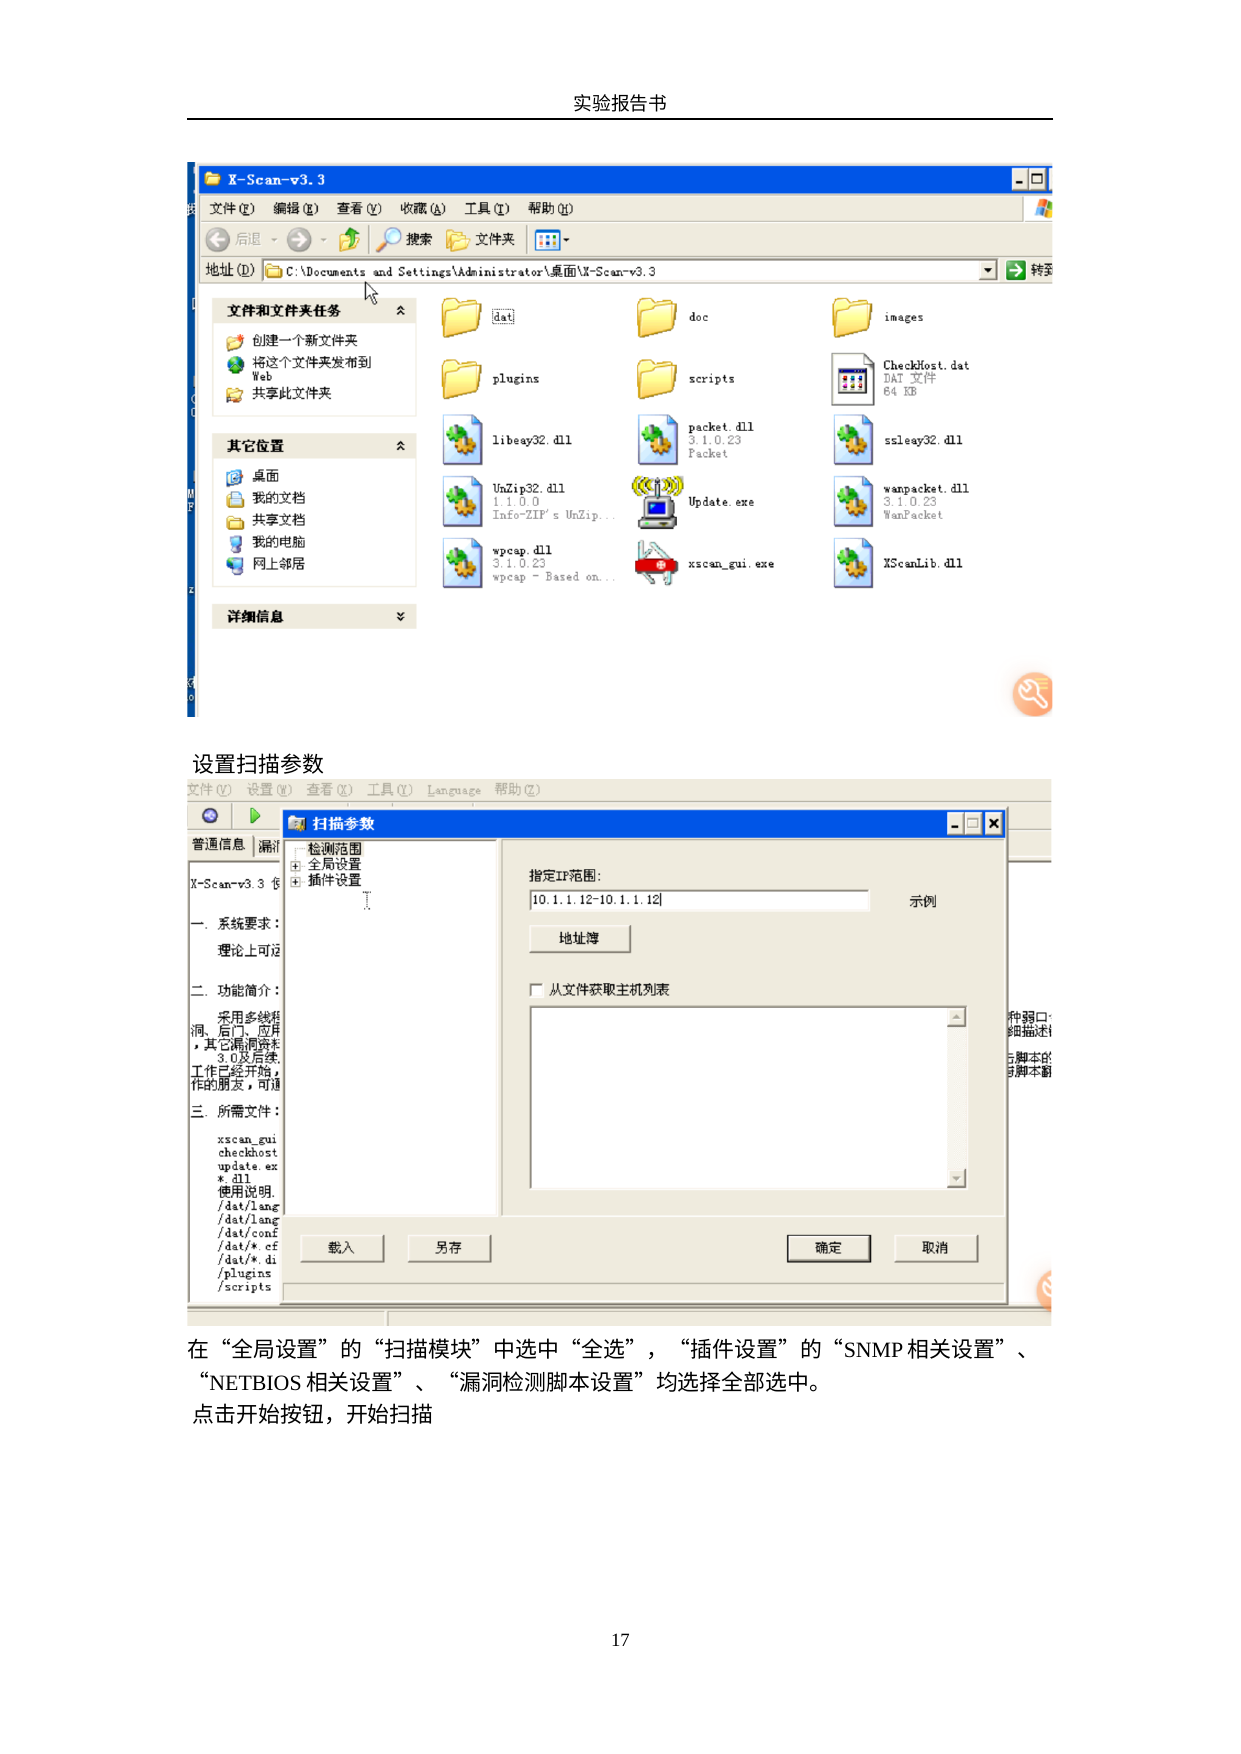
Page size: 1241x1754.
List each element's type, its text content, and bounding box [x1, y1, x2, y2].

picture [187, 779, 1052, 1326]
picture [187, 162, 1053, 717]
text 设置扫描参数 [187, 747, 1053, 779]
text 点击开始按钮，开始扫描 [187, 1397, 1053, 1429]
text 在“全局设置”的“扫描模块”中选中“全选”，“插件设置”的“SNMP相关设置”、“NETBIOS相关设置”、“漏洞检测脚本设置”均选择全部选中。 [187, 1332, 1053, 1397]
